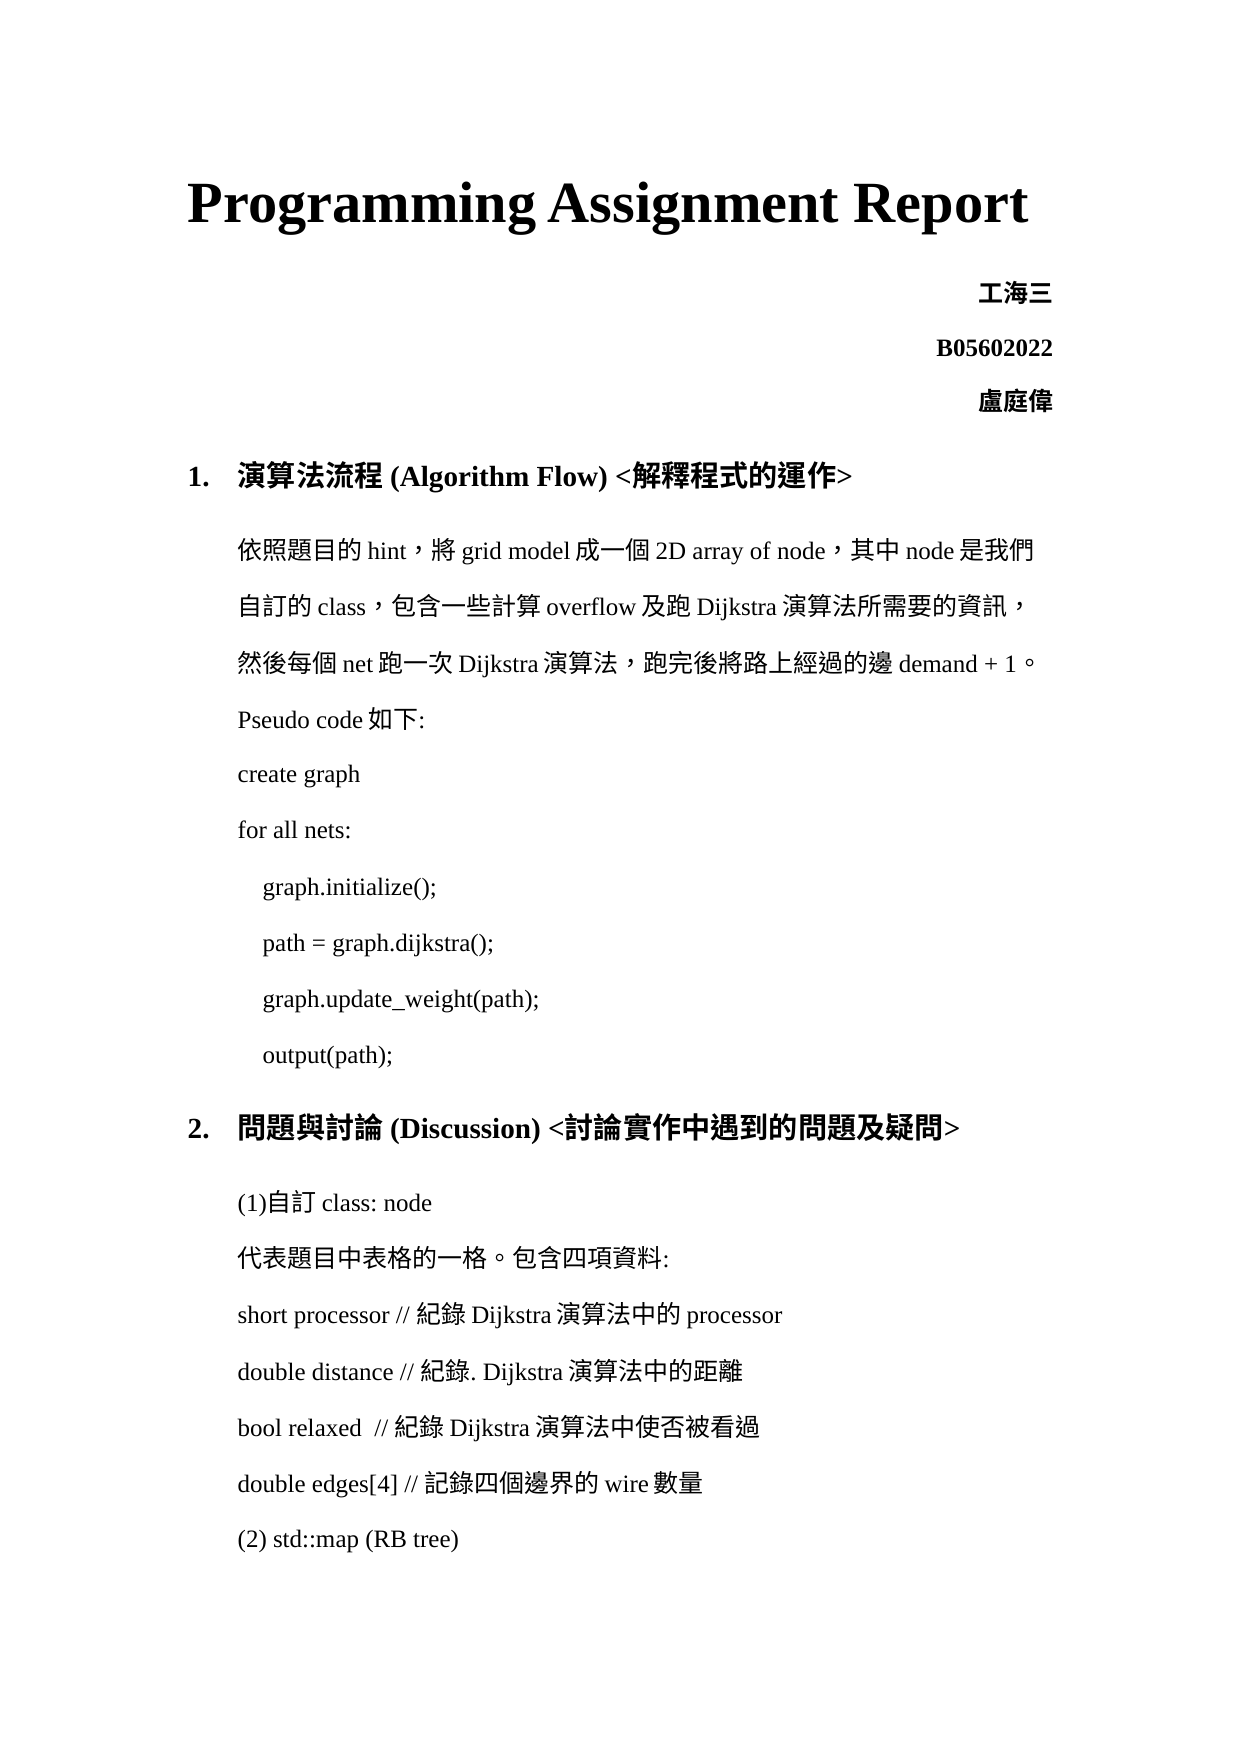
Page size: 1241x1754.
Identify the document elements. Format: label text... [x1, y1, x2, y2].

list 演算法流程 (Algorithm Flow) <解釋程式的運作> 依照題目的hint，將grid model成一個2D array of node，其中node是我們自訂的class，包含一些計算overflow及跑Dijkstra演算法所需要的資訊，然後每個net跑一次Dijkstra演算法，跑完後將路上經過的邊demand + 1。 Pseudo code如下: create graph for all nets: graph.initialize(); path = graph.dijkstra(); graph.update_weight(path); output(path); [187, 436, 1053, 1074]
text 工海三 [187, 273, 1053, 311]
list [187, 1088, 1053, 1557]
text Programming Assignment Report [187, 164, 1053, 239]
text B05602022 [187, 329, 1053, 366]
text 盧庭偉 [187, 381, 1053, 418]
